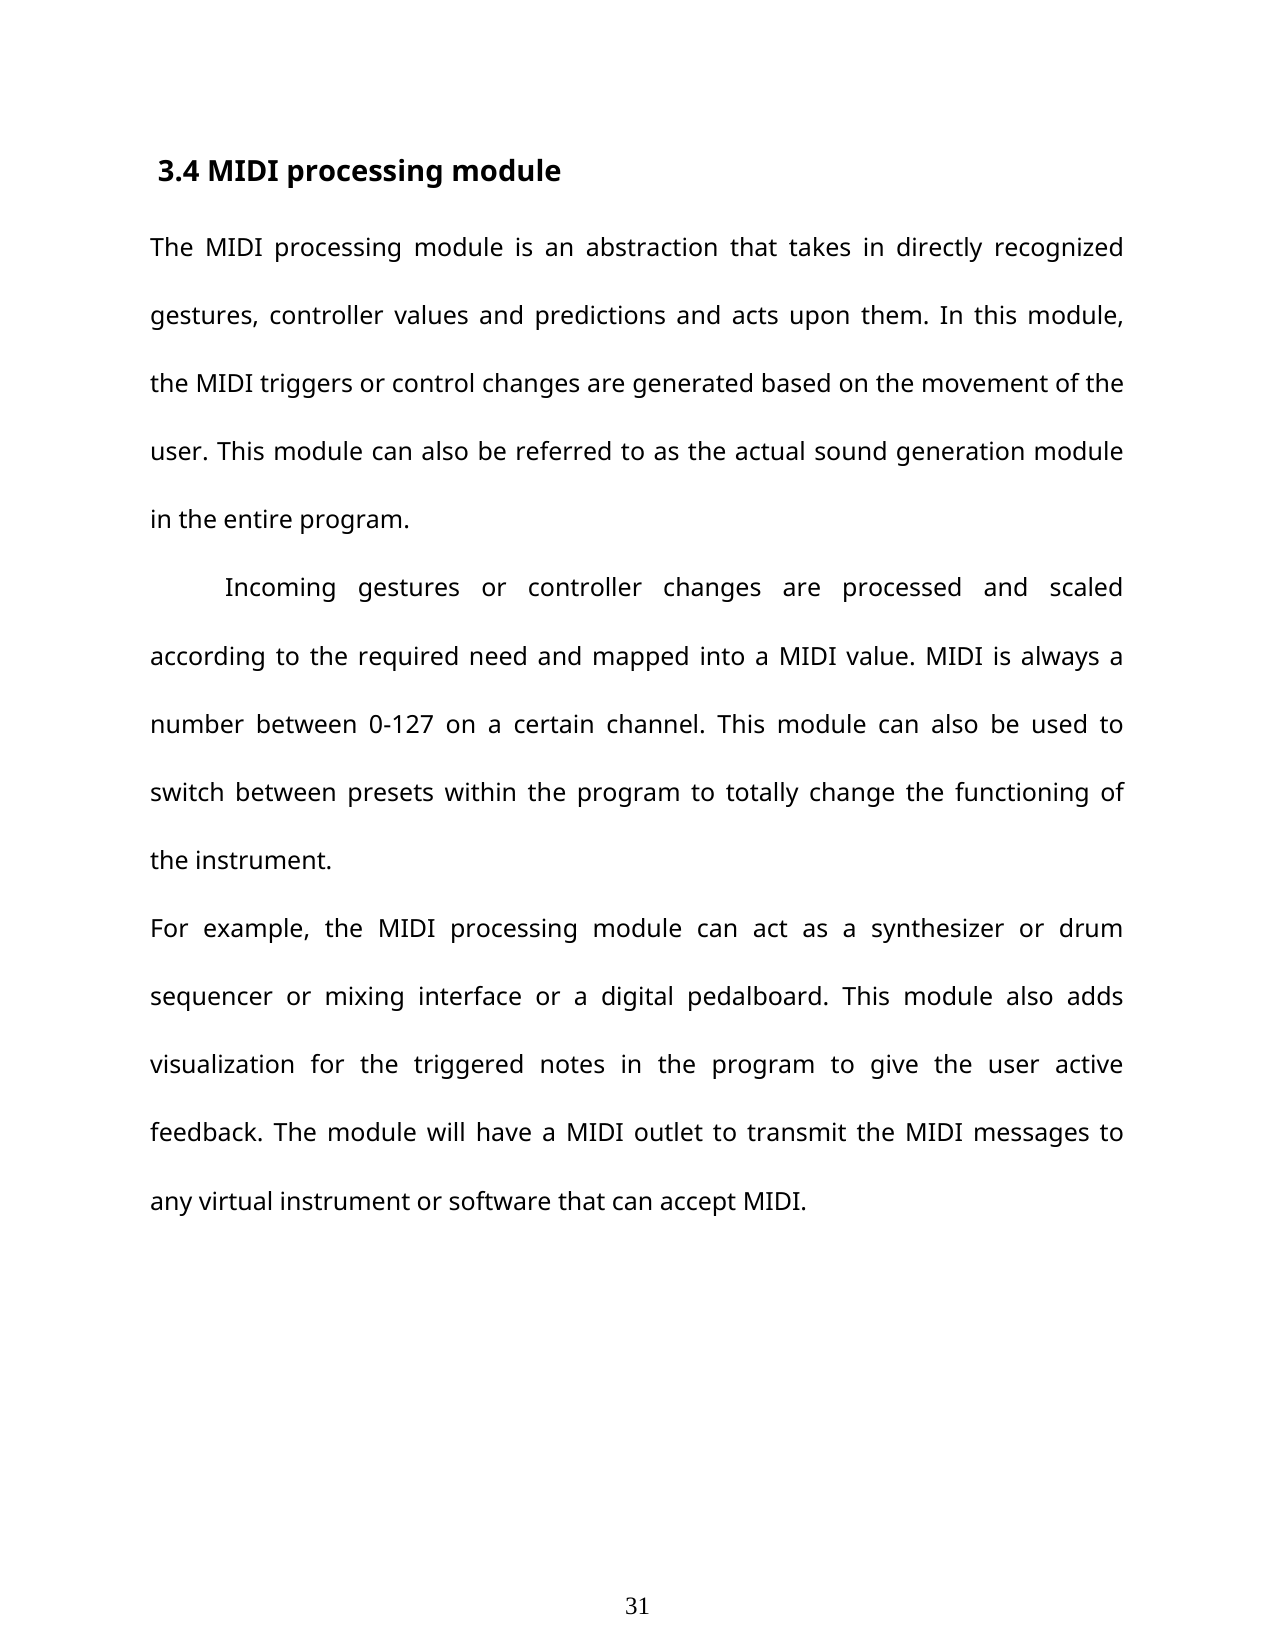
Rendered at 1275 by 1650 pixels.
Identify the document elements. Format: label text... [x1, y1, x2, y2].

text Incoming gestures or controller changes are processed and scaled according to the required need and mapped into a MIDI value. MIDI is always a number between 0-127 on a certain channel. This module can also be used to switch between presets within the program to totally change the functioning of the instrument. [150, 570, 1125, 877]
text For example, the MIDI processing module can act as a synthesizer or drum sequencer or mixing interface or a digital pedalboard. This module also adds visualization for the triggered notes in the program to give the user active feedback. The module will have a MIDI outlet to transmit the MIDI messages to any virtual instrument or software that can accept MIDI. [150, 911, 1125, 1217]
text The MIDI processing module is an abstraction that takes in directly recognized gestures, controller values and predictions and acts upon them. In this module, the MIDI triggers or control changes are generated based on the movement of the user. This module can also be referred to as the actual sound generation module in the entire program. [150, 229, 1125, 536]
subtitle 3.4 MIDI processing module [150, 150, 1125, 190]
